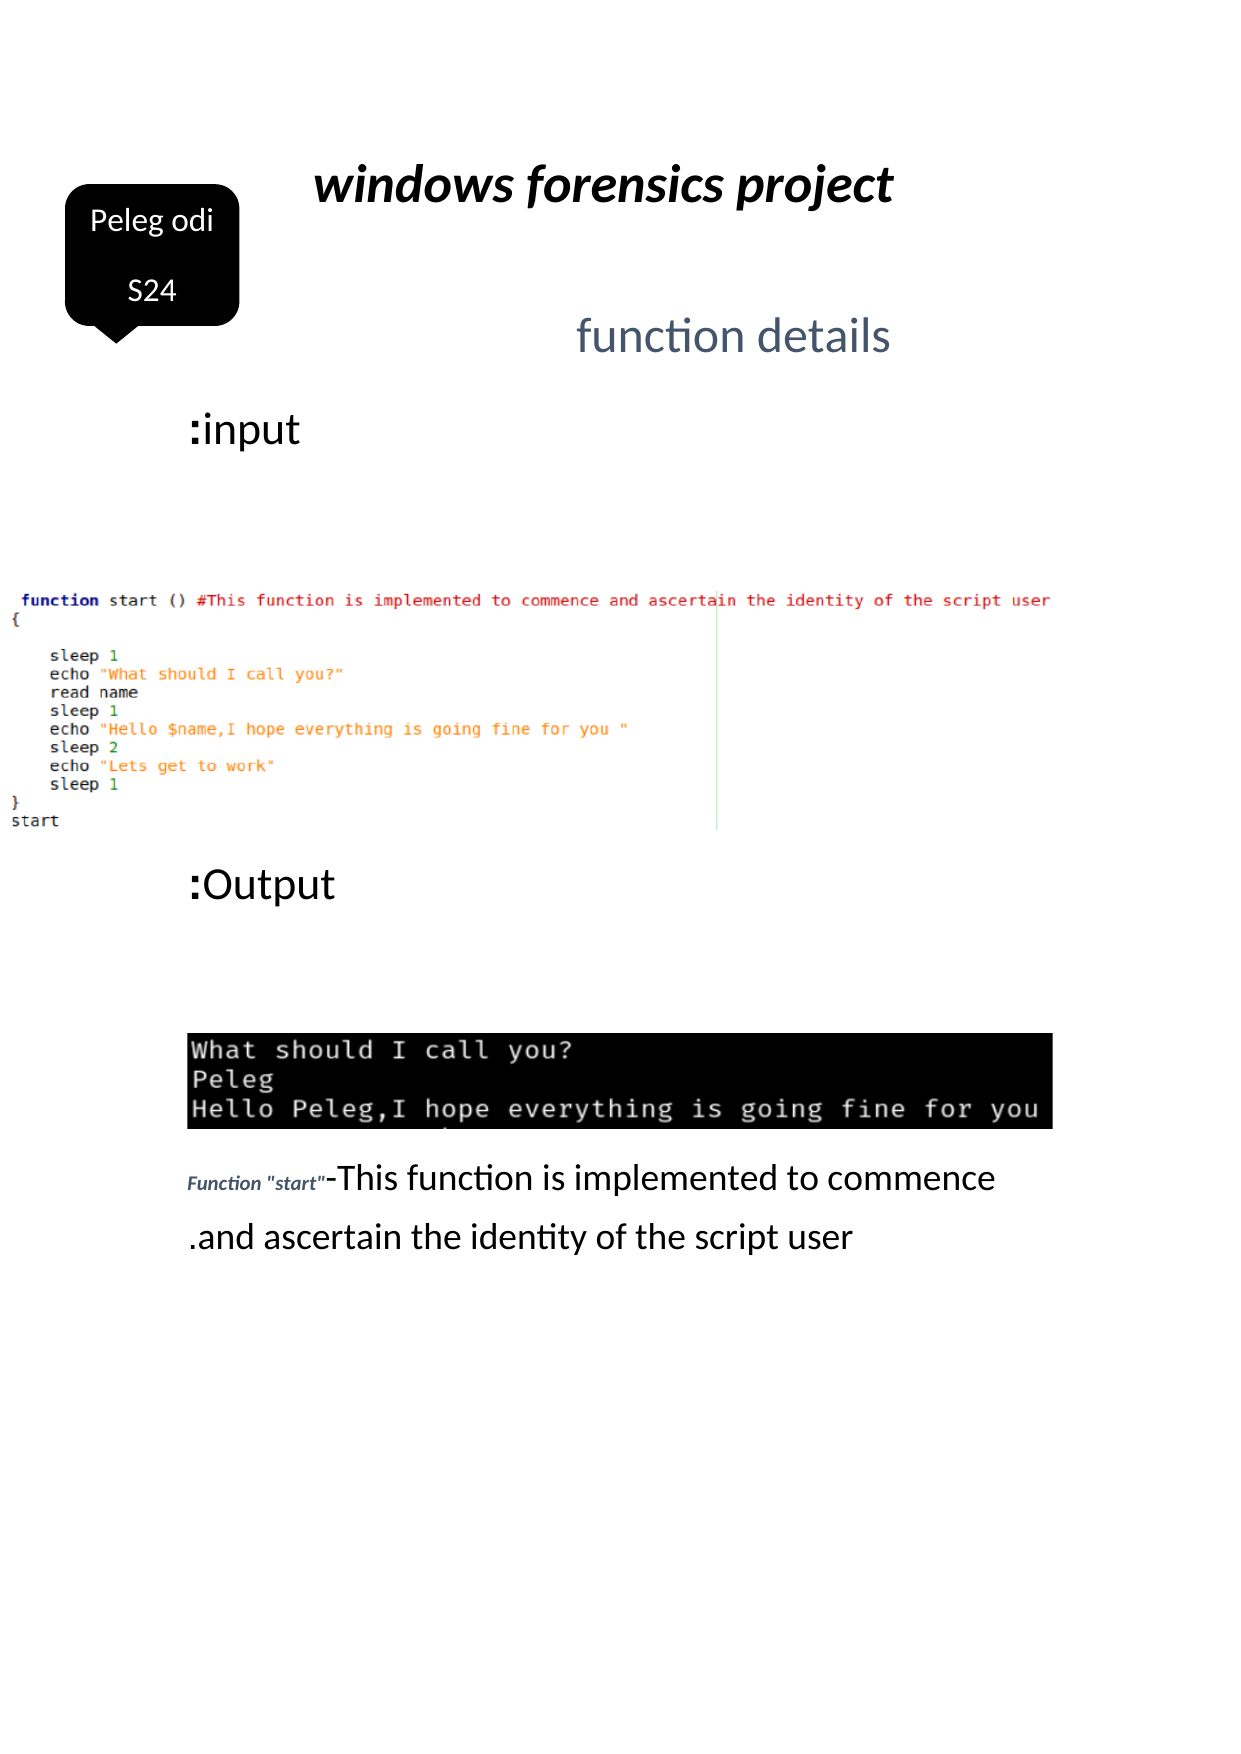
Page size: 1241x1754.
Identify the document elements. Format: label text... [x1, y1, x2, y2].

picture [12, 591, 1053, 830]
text input: [187, 400, 1053, 456]
text windows forensics project [187, 150, 1053, 216]
text Function "start"-This function is implemented to commence and ascertain the identity of the script user. [187, 1153, 1053, 1259]
text function details [187, 304, 1053, 365]
text Output: [187, 854, 1053, 911]
picture [187, 1033, 1053, 1129]
